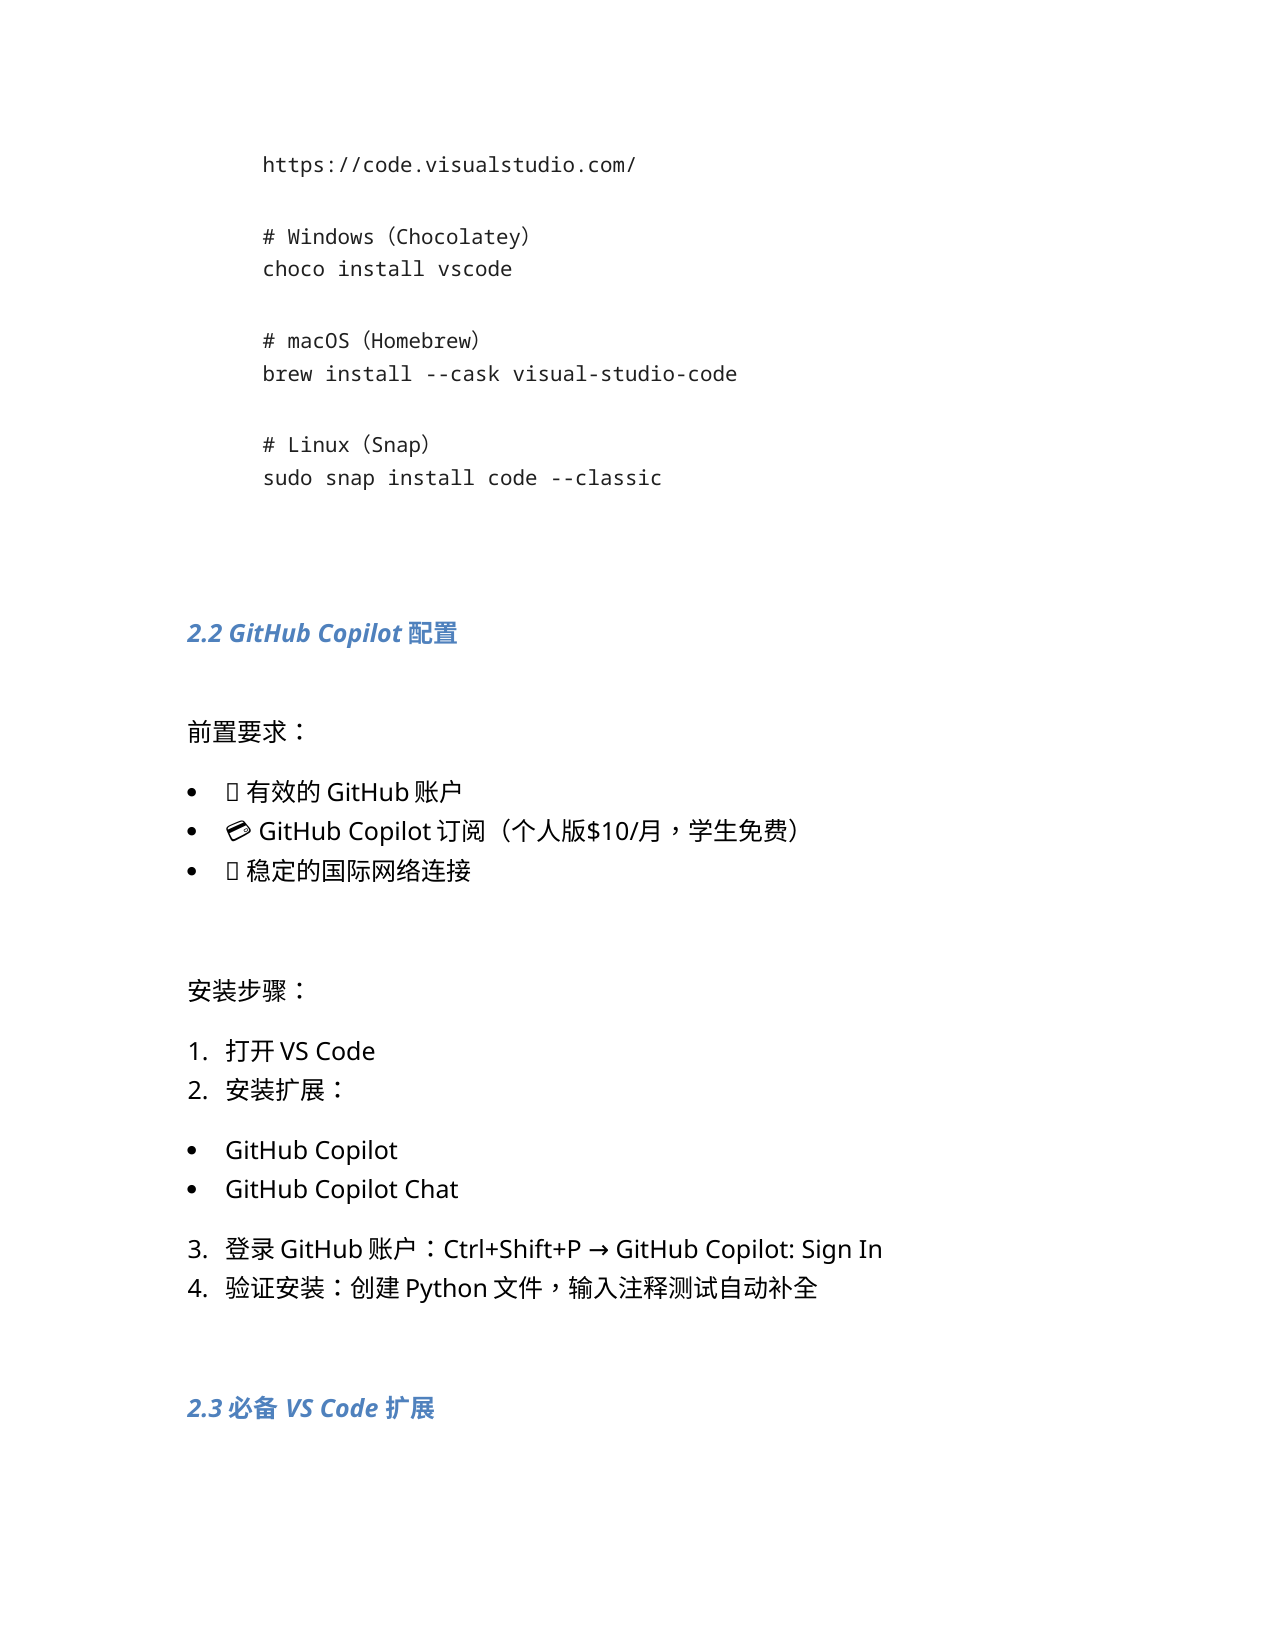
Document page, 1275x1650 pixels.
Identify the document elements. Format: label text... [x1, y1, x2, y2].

list 🌐 稳定的国际网络连接 [187, 853, 1087, 887]
list GitHub Copilot [187, 1132, 1087, 1166]
text 前置要求： [187, 715, 1087, 749]
list 登录GitHub账户：Ctrl+Shift+P → GitHub Copilot: Sign In [187, 1232, 1087, 1266]
subtitle 2.2 GitHub Copilot 配置 [187, 616, 1087, 650]
list GitHub Copilot Chat [187, 1172, 1087, 1206]
text # Linux（Snap） [262, 431, 1087, 459]
text brew install --cask visual-studio-code [262, 359, 1087, 387]
text https://code.visualstudio.com/ [262, 150, 1087, 178]
list 验证安装：创建Python文件，输入注释测试自动补全 [187, 1271, 1087, 1305]
subtitle 2.3 必备 VS Code 扩展 [187, 1391, 1087, 1425]
list 安装扩展： [187, 1072, 1087, 1106]
text # Windows（Chocolatey） [262, 222, 1087, 250]
list 💳 GitHub Copilot订阅（个人版$10/月，学生免费） [187, 814, 1087, 848]
list ✅ 有效的GitHub账户 [187, 775, 1087, 809]
list 打开VS Code [187, 1033, 1087, 1067]
text # macOS（Homebrew） [262, 326, 1087, 354]
text 安装步骤： [187, 973, 1087, 1007]
text sudo snap install code --classic [262, 463, 1087, 492]
text choco install vscode [262, 254, 1087, 283]
